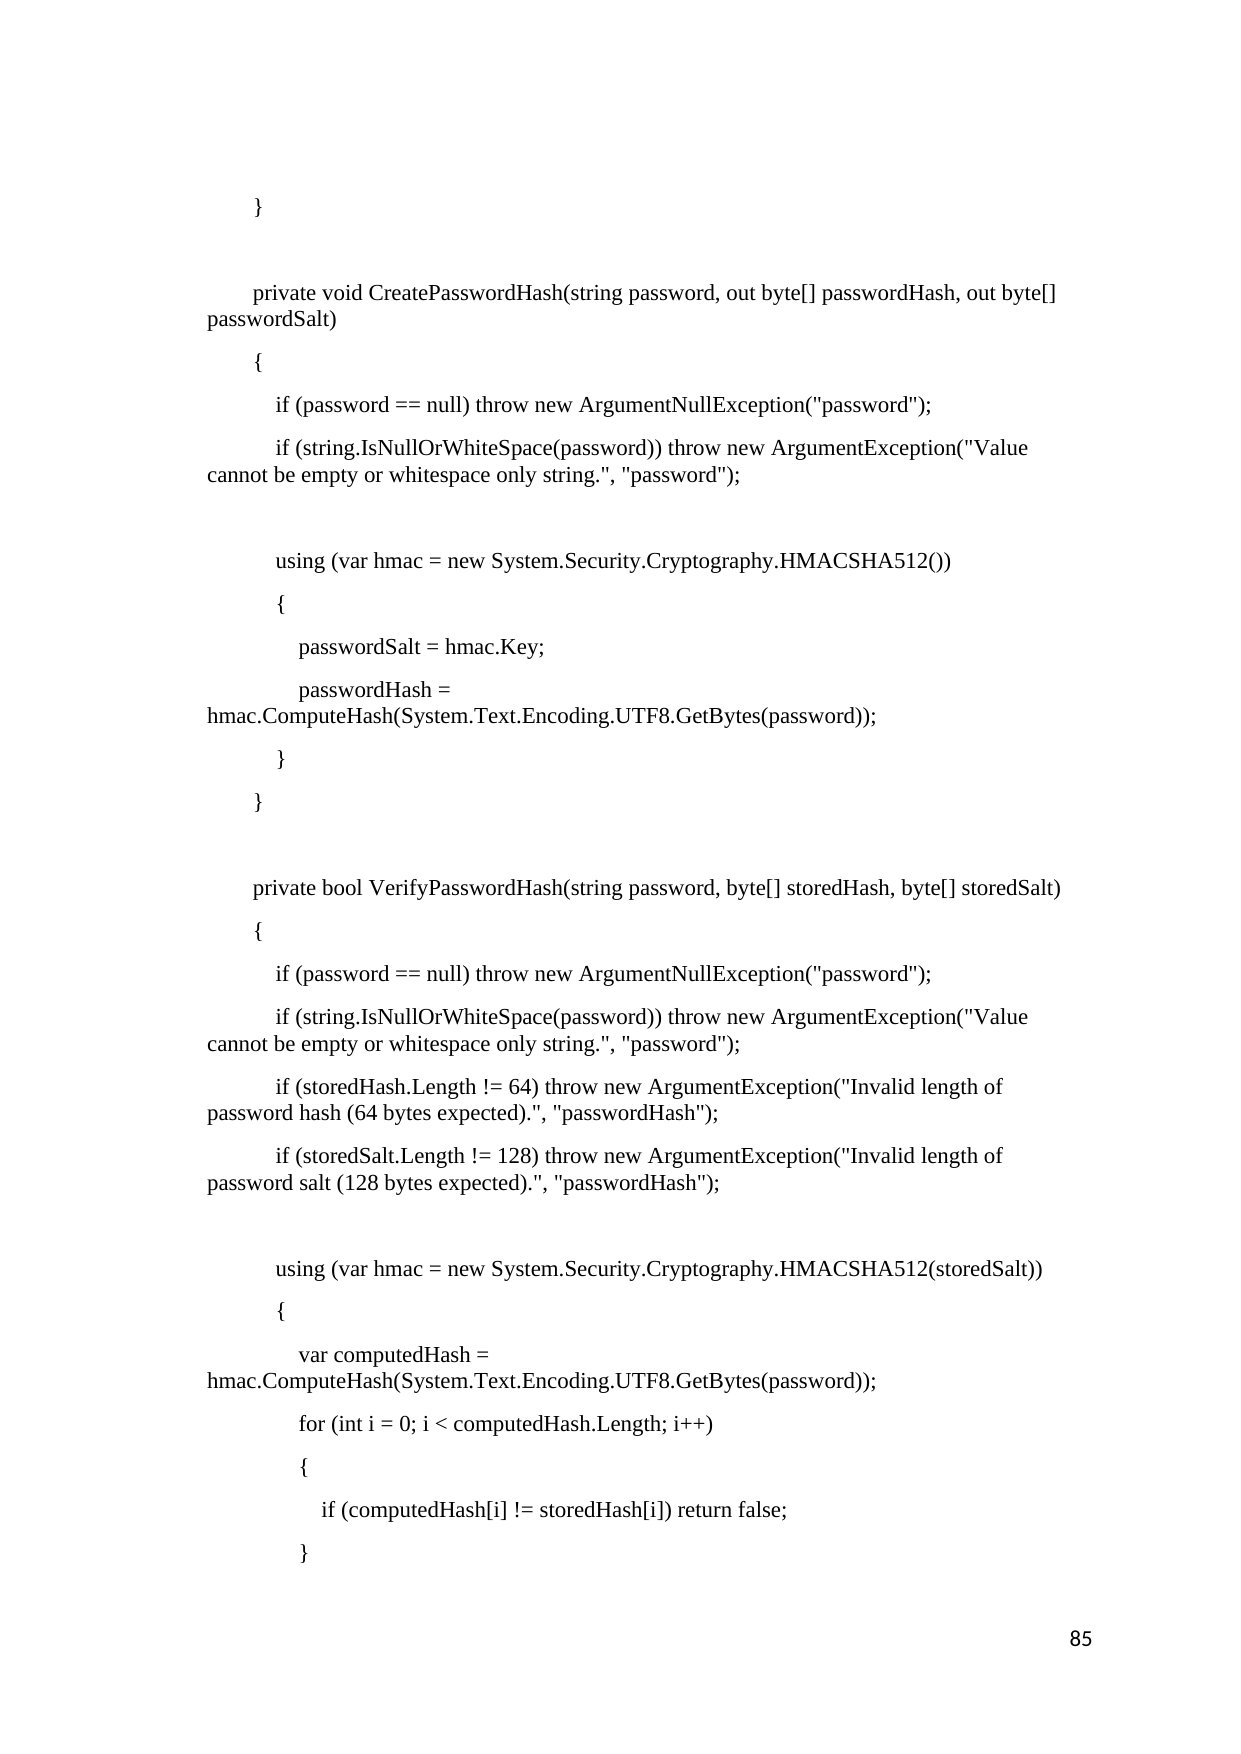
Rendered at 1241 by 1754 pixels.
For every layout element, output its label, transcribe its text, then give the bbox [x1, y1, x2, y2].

text passwordSalt = hmac.Key; [207, 633, 1092, 659]
text { [207, 1298, 1092, 1324]
text if (password == null) throw new ArgumentNullException("password"); [207, 391, 1092, 418]
text private bool VerifyPasswordHash(string password, byte[] storedHash, byte[] storedSalt) [207, 874, 1092, 901]
text var computedHash = hmac.ComputeHash(System.Text.Encoding.UTF8.GetBytes(password)); [207, 1341, 1092, 1393]
text if (password == null) throw new ArgumentNullException("password"); [207, 960, 1092, 987]
text passwordHash = hmac.ComputeHash(System.Text.Encoding.UTF8.GetBytes(password)); [207, 676, 1092, 729]
text } [207, 788, 1092, 815]
text { [207, 590, 1092, 616]
text } [207, 1539, 1092, 1565]
text { [207, 917, 1092, 944]
text if (string.IsNullOrWhiteSpace(password)) throw new ArgumentException("Value cannot be empty or whitespace only string.", "password"); [207, 1003, 1092, 1056]
text using (var hmac = new System.Security.Cryptography.HMACSHA512()) [207, 547, 1092, 573]
text { [207, 348, 1092, 375]
text using (var hmac = new System.Security.Cryptography.HMACSHA512(storedSalt)) [207, 1254, 1092, 1281]
text if (string.IsNullOrWhiteSpace(password)) throw new ArgumentException("Value cannot be empty or whitespace only string.", "password"); [207, 434, 1092, 487]
text { [207, 1453, 1092, 1479]
text if (computedHash[i] != storedHash[i]) return false; [207, 1496, 1092, 1522]
text } [207, 745, 1092, 772]
text if (storedSalt.Length != 128) throw new ArgumentException("Invalid length of password salt (128 bytes expected).", "passwordHash"); [207, 1142, 1092, 1195]
text if (storedHash.Length != 64) throw new ArgumentException("Invalid length of password hash (64 bytes expected).", "passwordHash"); [207, 1073, 1092, 1126]
text } [207, 193, 1092, 219]
text for (int i = 0; i < computedHash.Length; i++) [207, 1410, 1092, 1436]
text private void CreatePasswordHash(string password, out byte[] passwordHash, out byte[] passwordSalt) [207, 279, 1092, 332]
